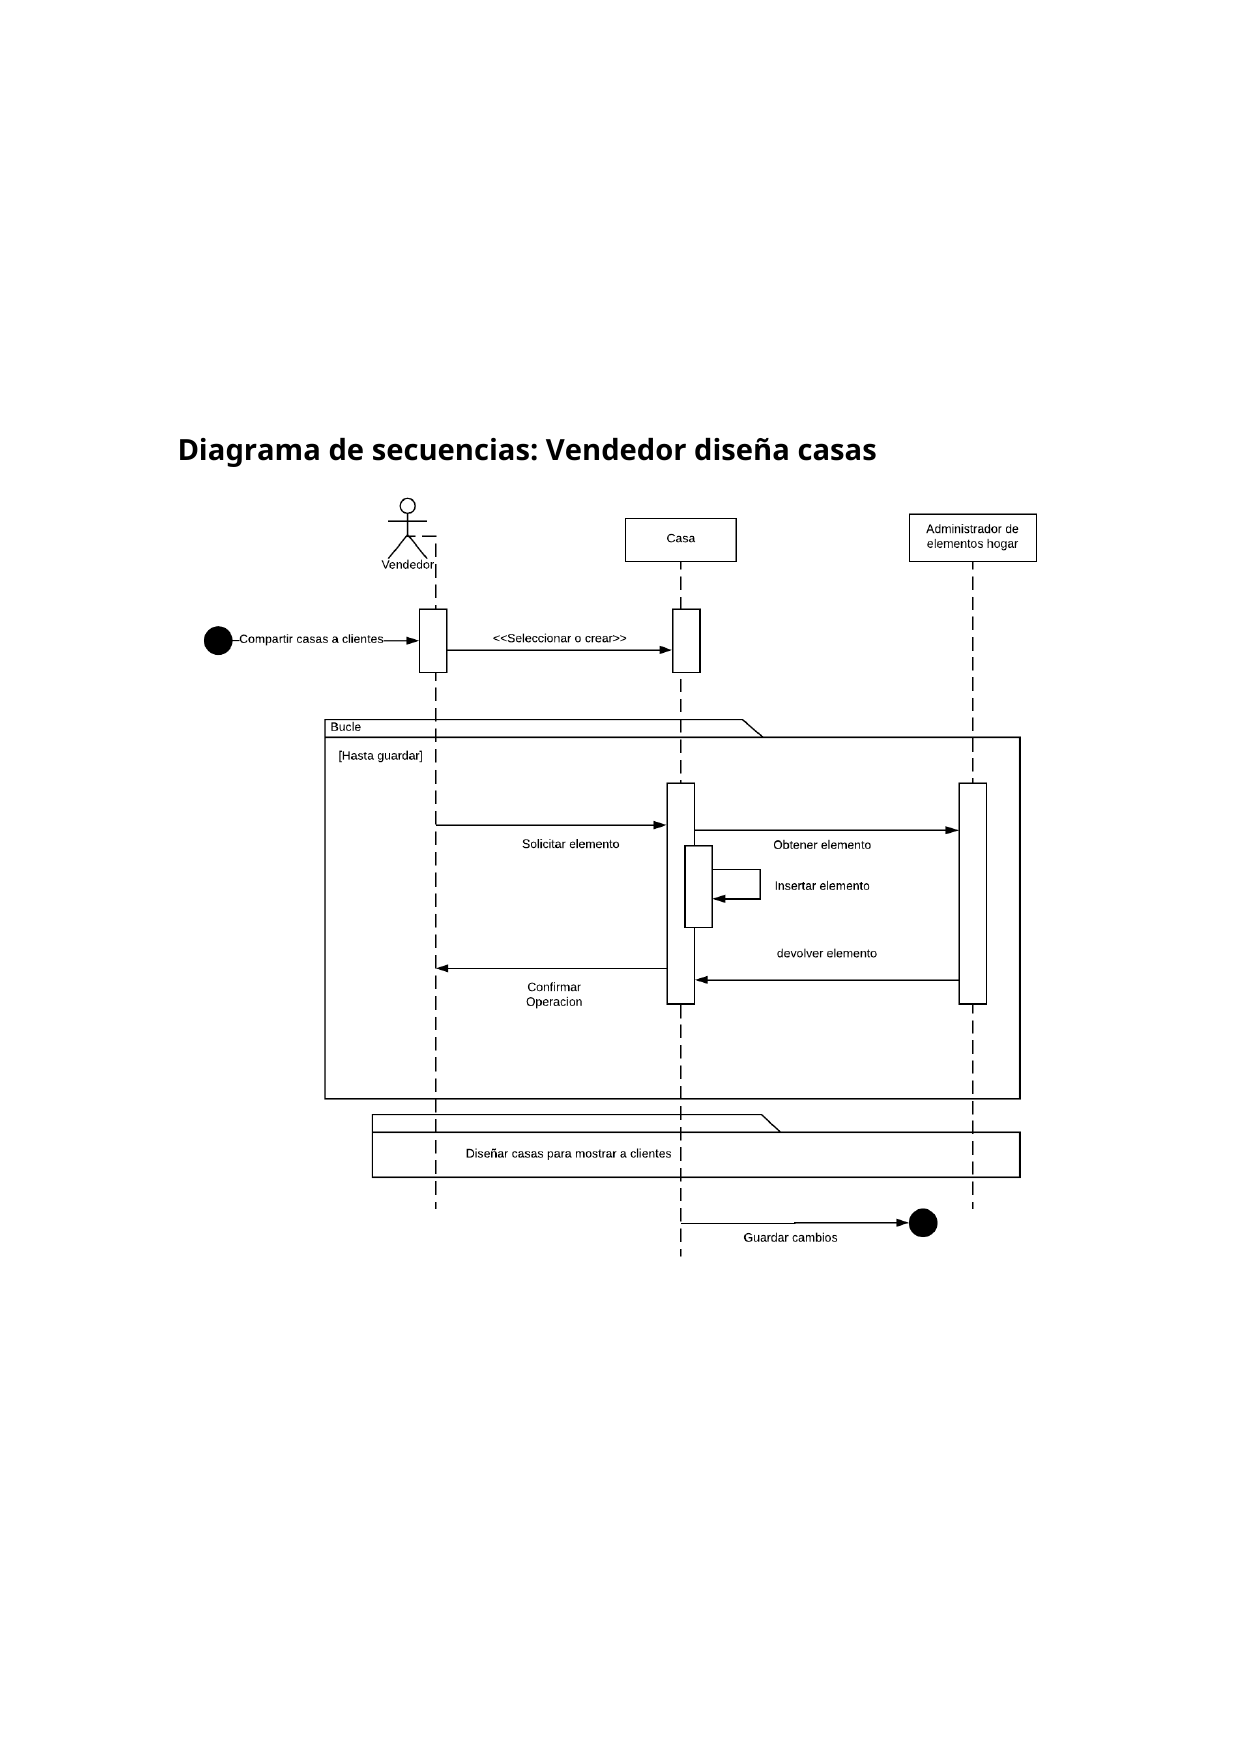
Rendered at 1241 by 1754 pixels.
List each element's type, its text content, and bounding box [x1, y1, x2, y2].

subtitle Diagrama de secuencias: Vendedor diseña casas [177, 429, 1063, 468]
picture [177, 471, 1063, 1284]
